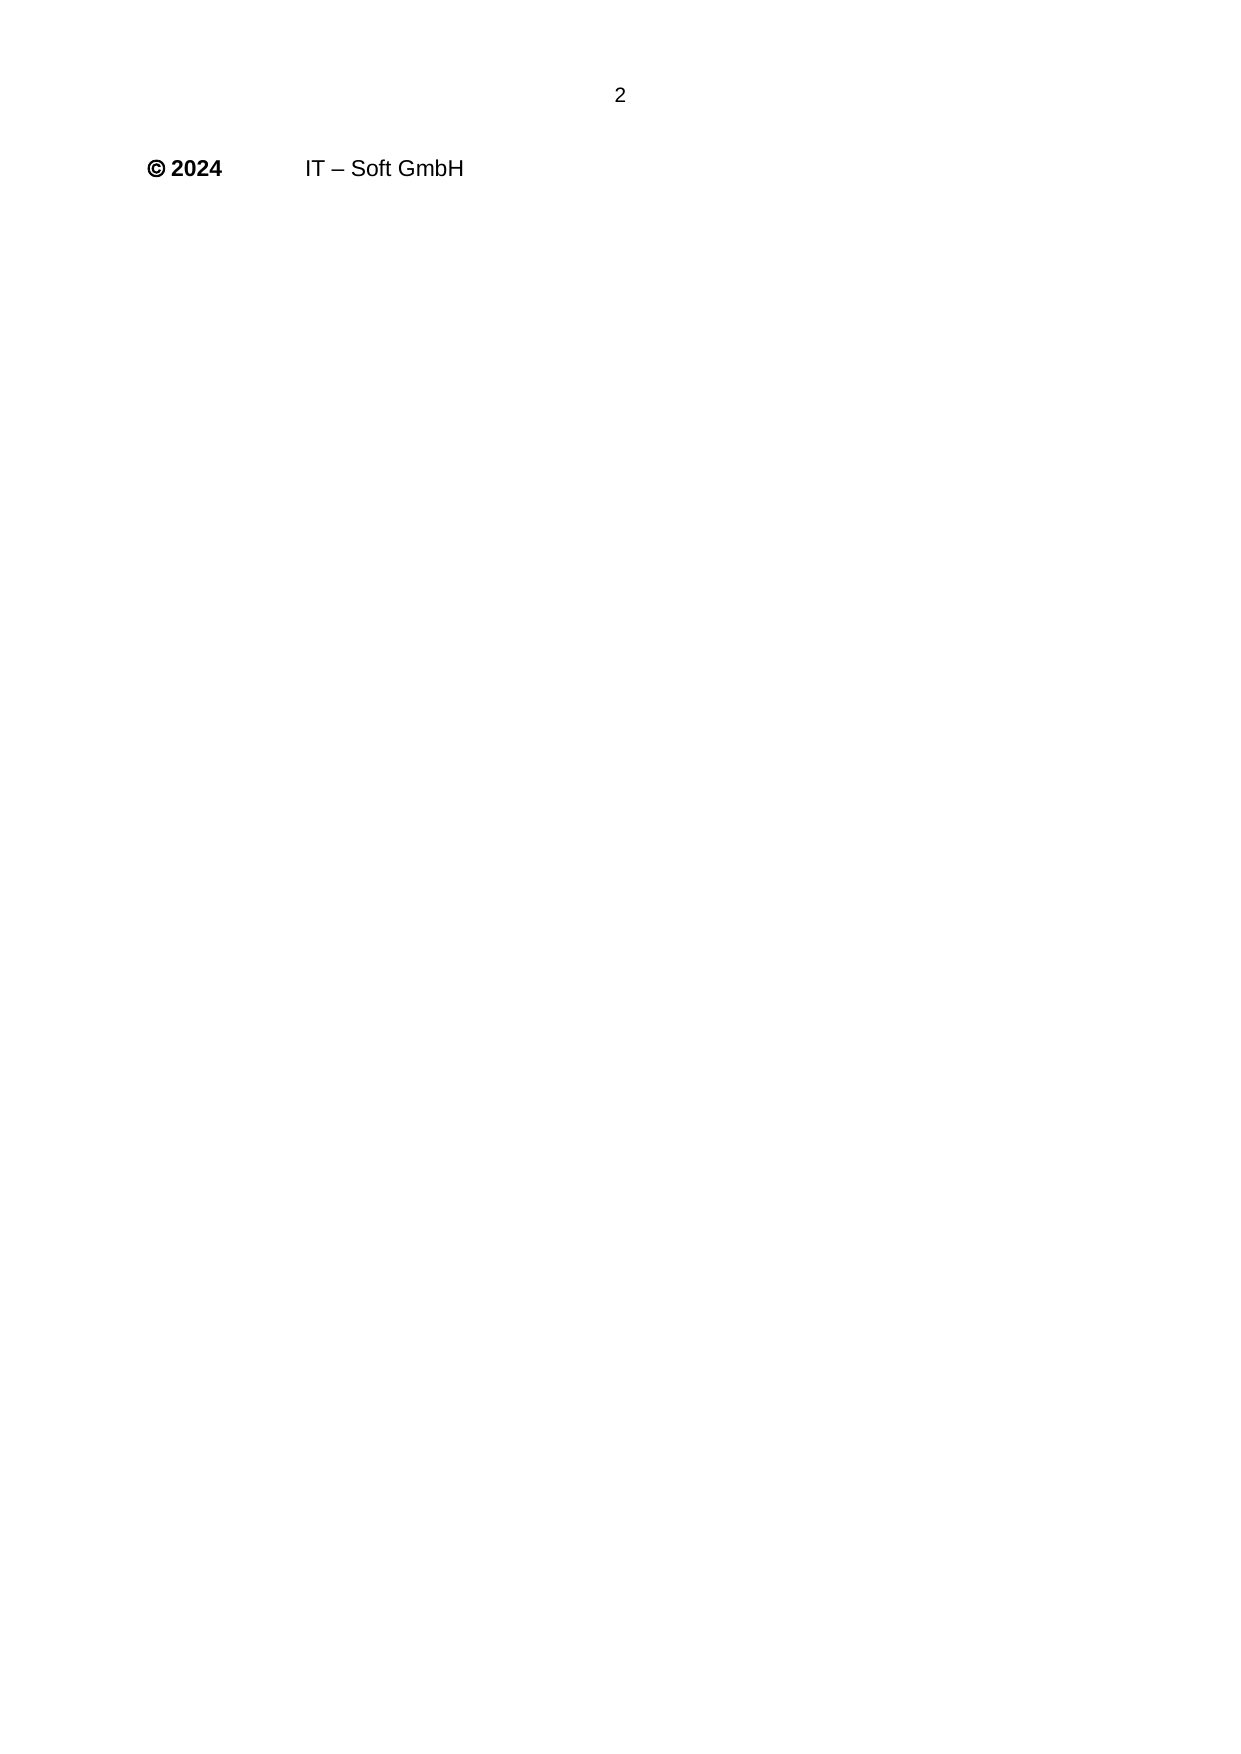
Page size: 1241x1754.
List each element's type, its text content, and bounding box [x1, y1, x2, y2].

table_cell IT – Soft GmbH [298, 148, 1100, 189]
table_cell ã 2024 [140, 148, 297, 189]
